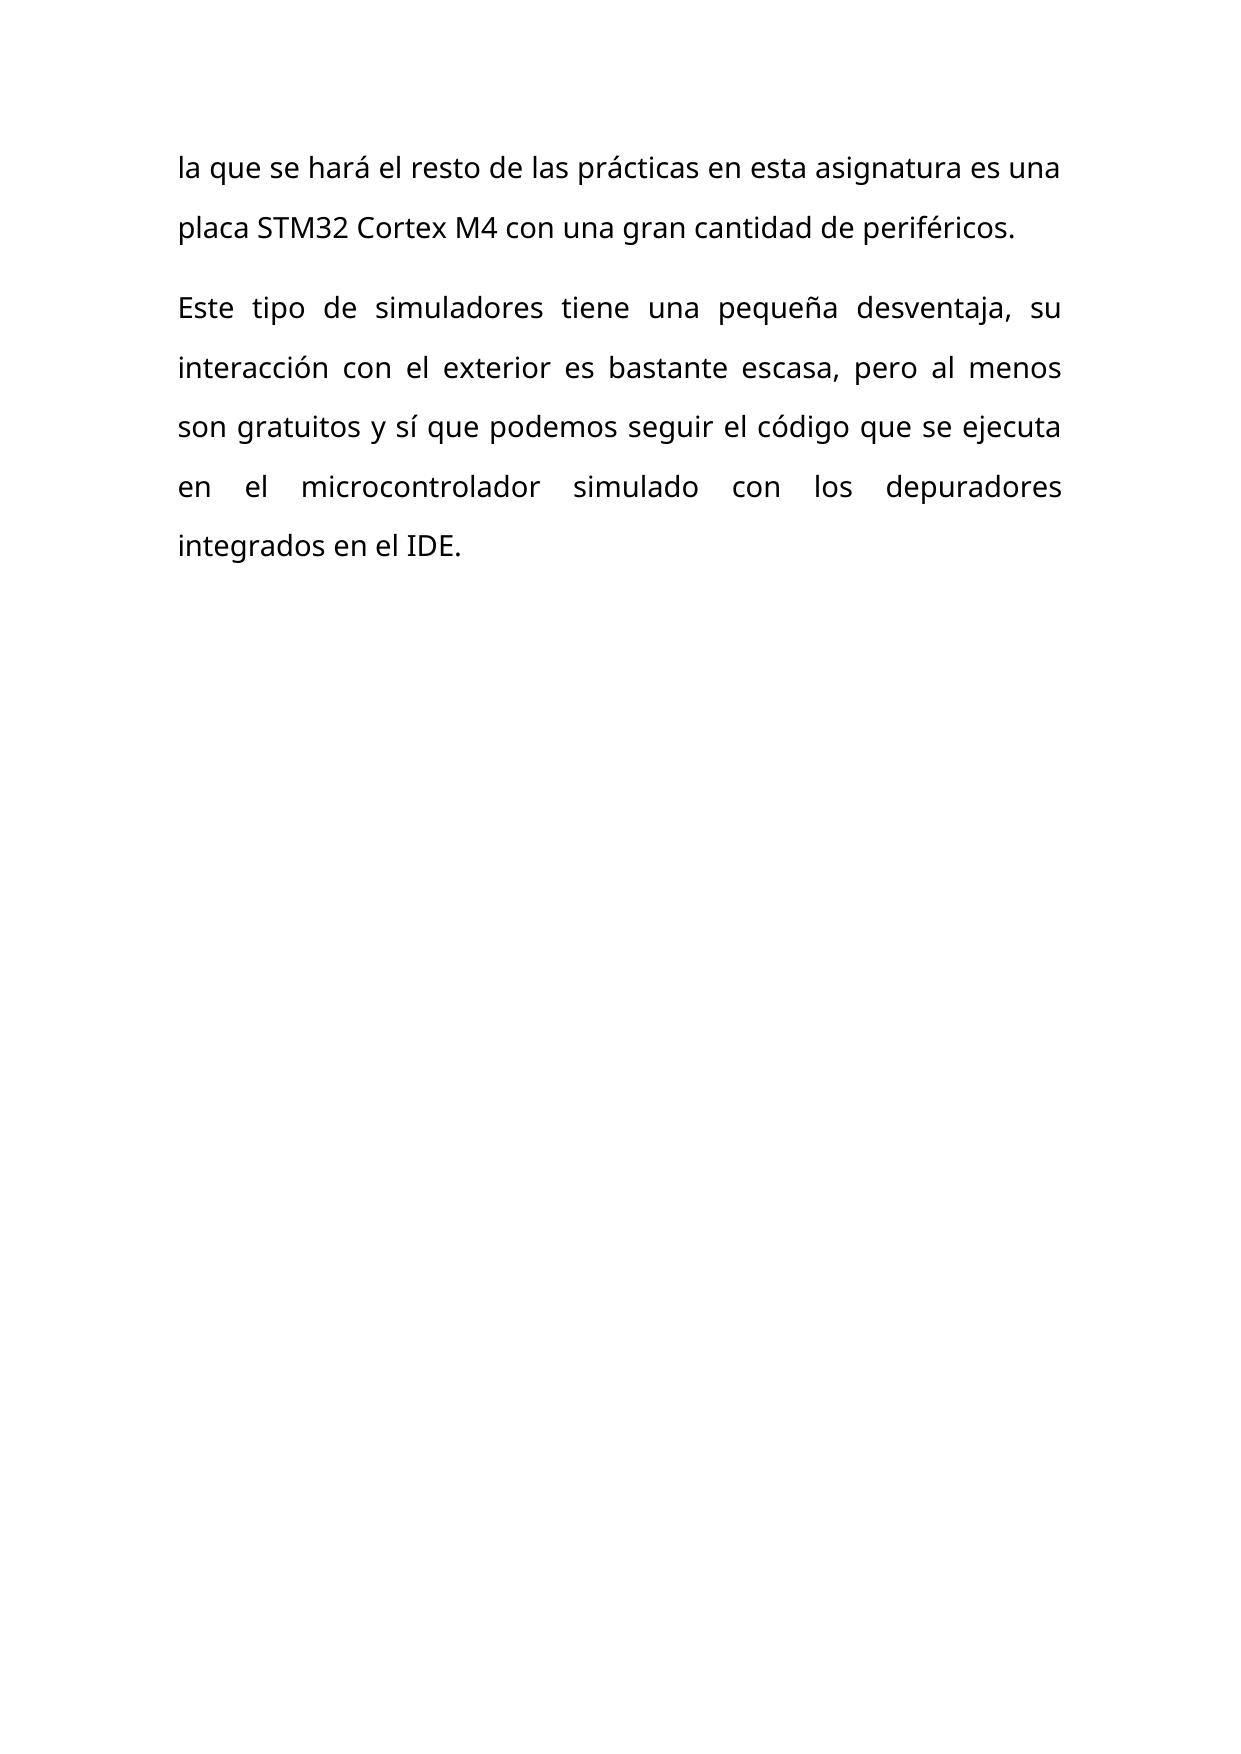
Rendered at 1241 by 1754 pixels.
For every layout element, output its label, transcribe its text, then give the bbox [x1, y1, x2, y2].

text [177, 148, 1063, 247]
text Este tipo de simuladores tiene una pequeña desventaja, su interacción con el exterior es bastante escasa, pero al menos son gratuitos y sí que podemos seguir el código que se ejecuta en el microcontrolador simulado con los depuradores integrados en el IDE. [177, 287, 1063, 565]
